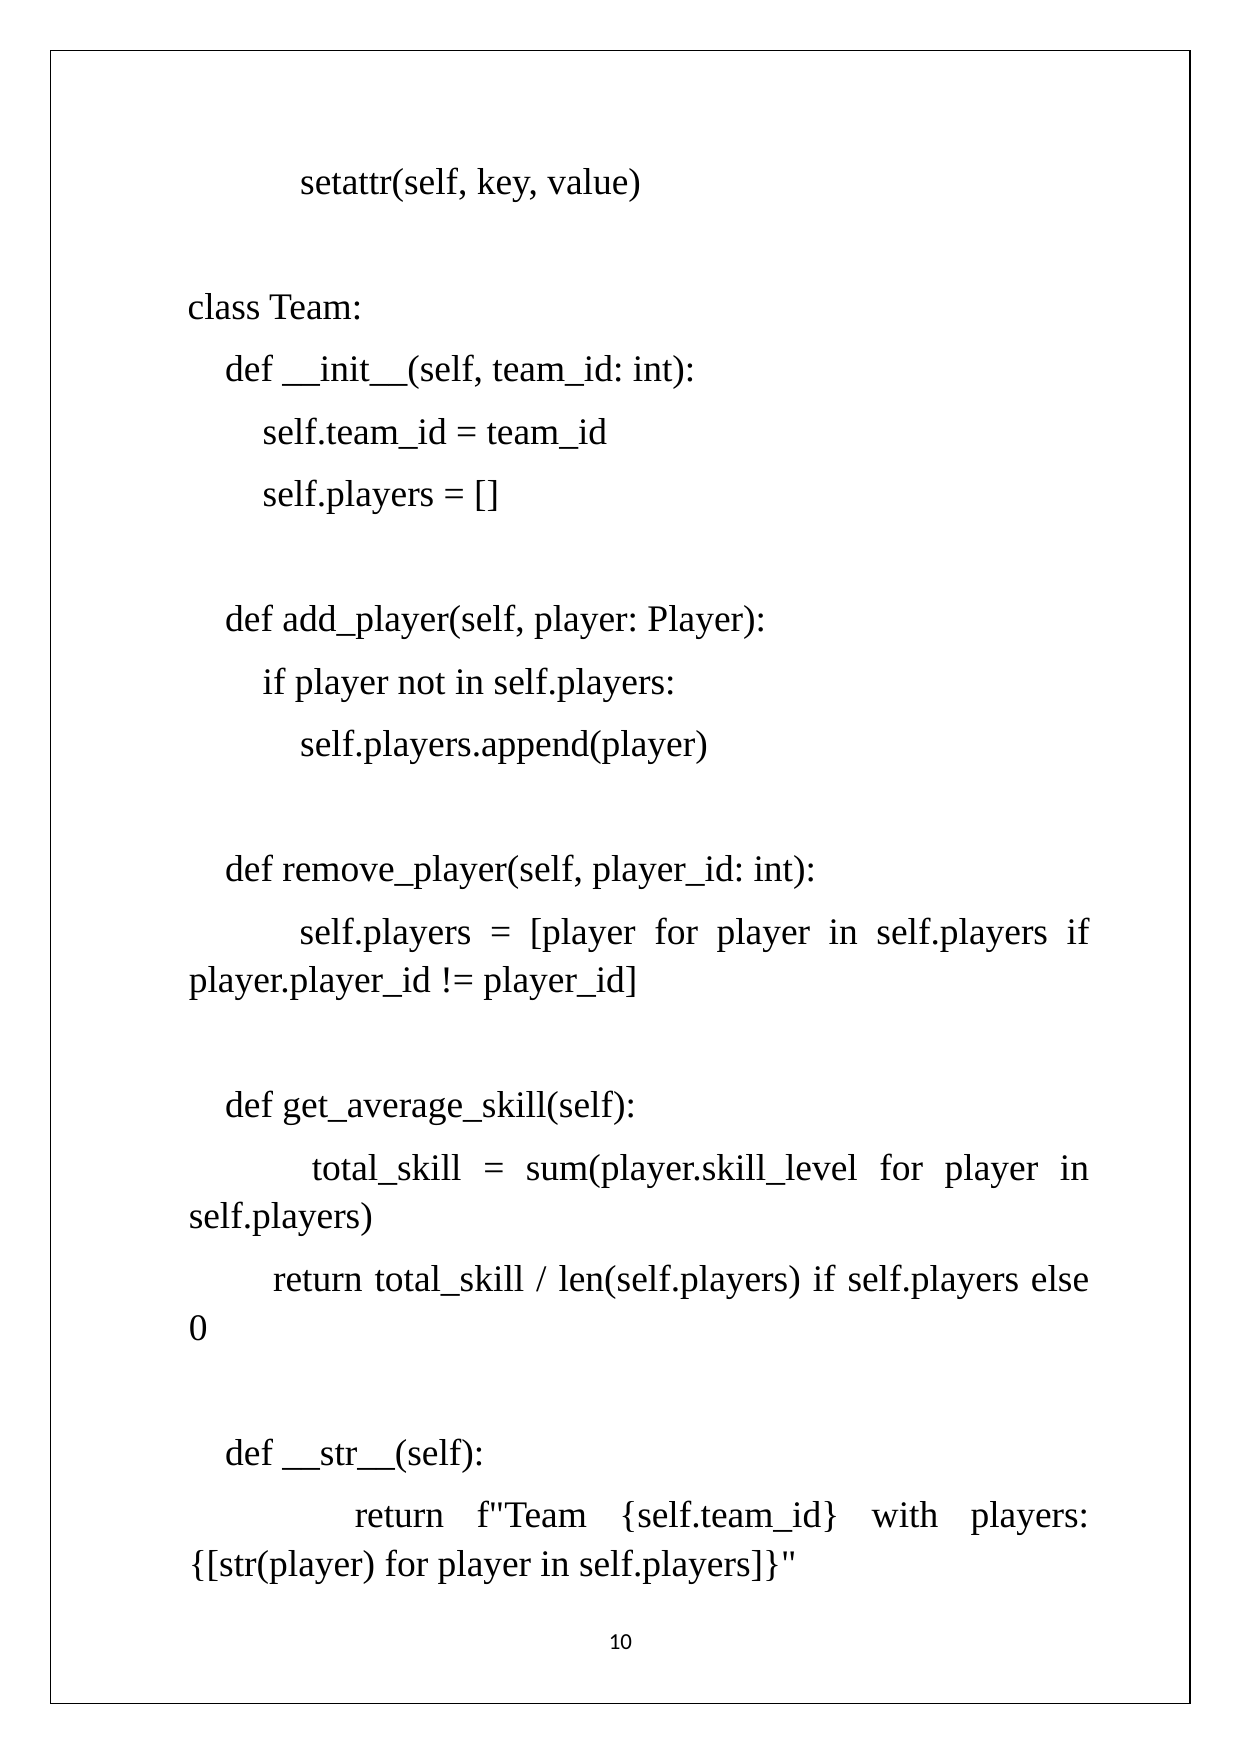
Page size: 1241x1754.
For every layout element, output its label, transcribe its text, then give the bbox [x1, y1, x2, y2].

text self.players = [player for player in self.players if player.player_id != player_id] [187, 909, 1091, 1001]
text def add_player(self, player: Player): [187, 597, 1091, 640]
text def __init__(self, team_id: int): [187, 347, 1091, 390]
text class Team: [187, 284, 1091, 327]
text self.players.append(player) [187, 722, 1091, 765]
text def remove_player(self, player_id: int): [187, 847, 1091, 890]
text return f"Team {self.team_id} with players: {[str(player) for player in self.players]}" [187, 1492, 1091, 1584]
text def get_average_skill(self): [187, 1083, 1091, 1126]
text if player not in self.players: [187, 659, 1091, 702]
text def __str__(self): [187, 1430, 1091, 1473]
text setattr(self, key, value) [187, 159, 1091, 202]
text self.players = [] [187, 472, 1091, 515]
text total_skill = sum(player.skill_level for player in self.players) [187, 1145, 1091, 1237]
text self.team_id = team_id [187, 409, 1091, 452]
text return total_skill / len(self.players) if self.players else 0 [187, 1256, 1091, 1348]
